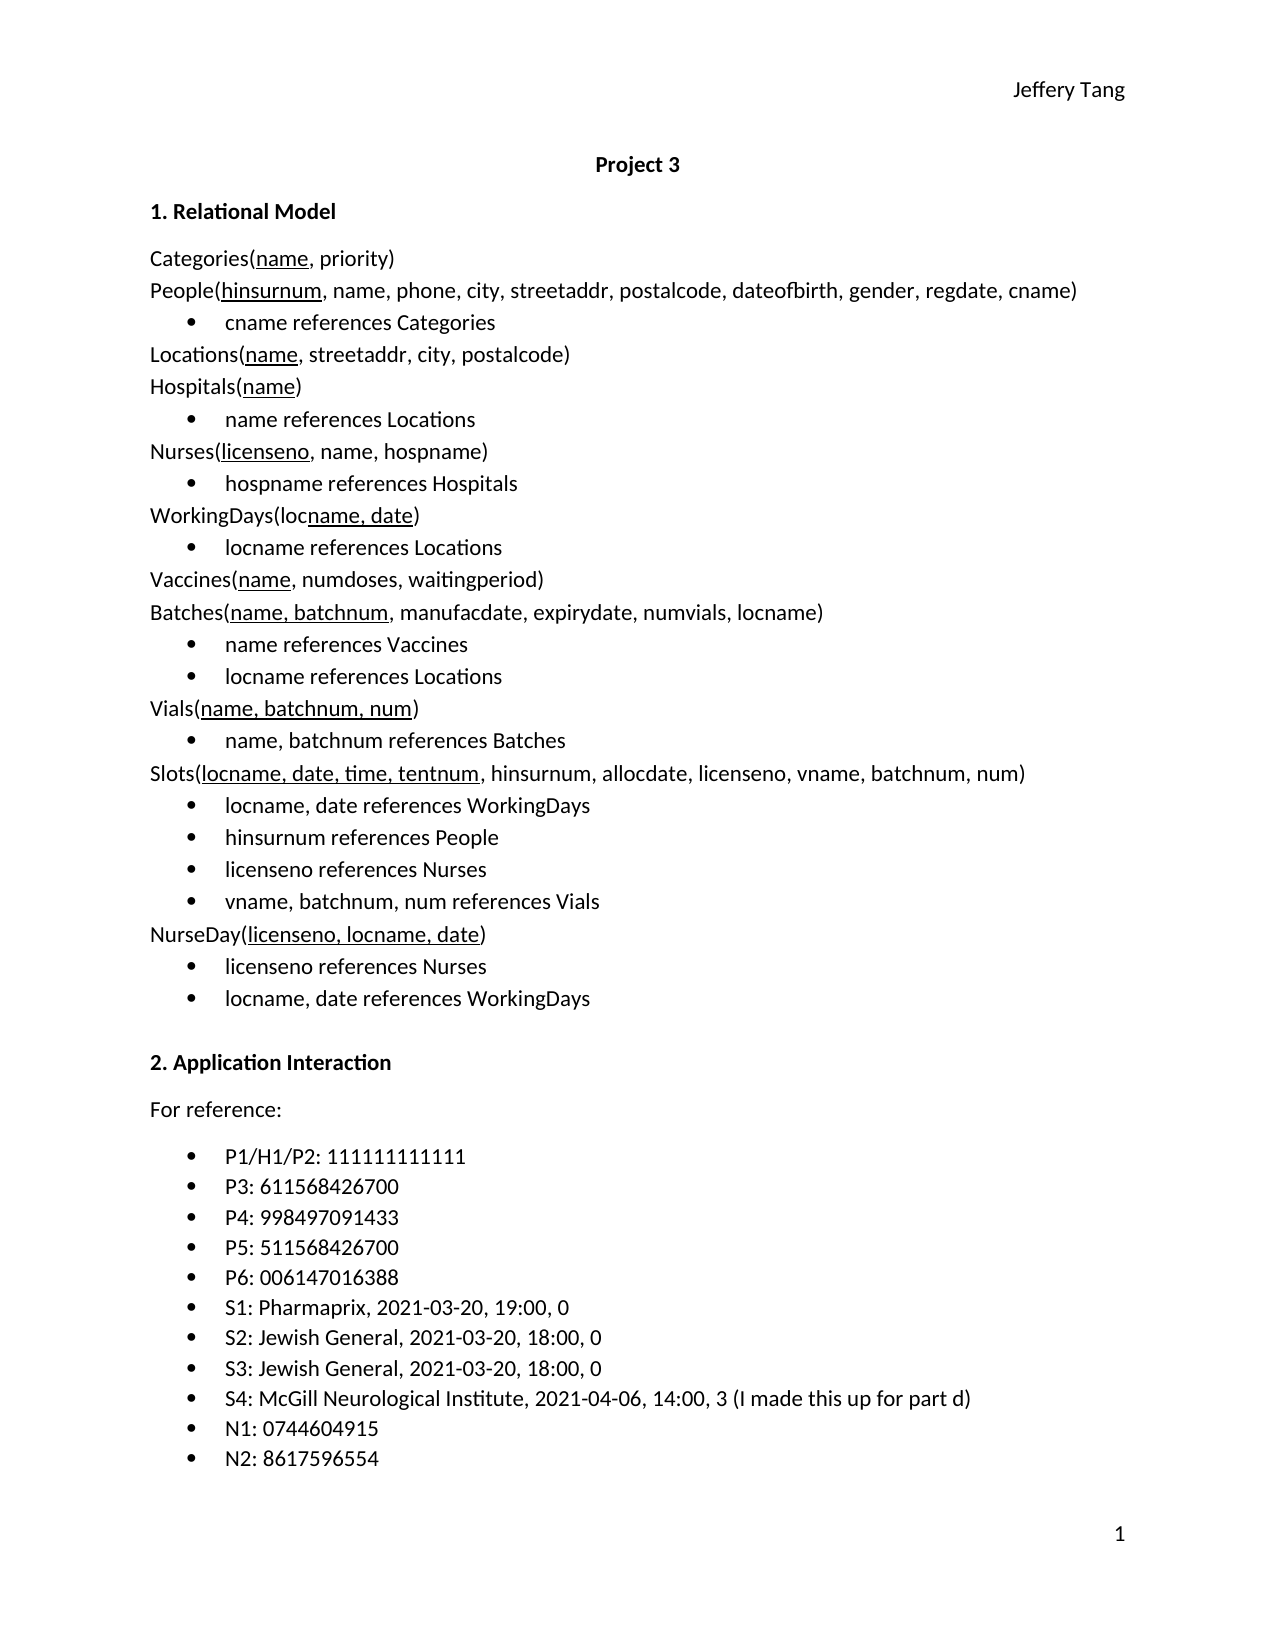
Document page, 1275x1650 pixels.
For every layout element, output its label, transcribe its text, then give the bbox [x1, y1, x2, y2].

list P4: 998497091433 [187, 1203, 1125, 1231]
list P5: 511568426700 [187, 1233, 1125, 1261]
list licenseno references Nurses [187, 952, 1125, 980]
text NurseDay(licenseno, locname, date) [150, 920, 1125, 948]
list P6: 006147016388 [187, 1263, 1125, 1291]
list S1: Pharmaprix, 2021-03-20, 19:00, 0 [187, 1293, 1125, 1321]
list hospname references Hospitals [187, 469, 1125, 497]
list name references Vaccines [187, 630, 1125, 658]
list cname references Categories [187, 308, 1125, 336]
list licenseno references Nurses [187, 855, 1125, 883]
list hinsurnum references People [187, 823, 1125, 851]
text Batches(name, batchnum, manufacdate, expirydate, numvials, locname) [150, 598, 1125, 626]
list P1/H1/P2: 111111111111 [187, 1142, 1125, 1170]
text People(hinsurnum, name, phone, city, streetaddr, postalcode, dateofbirth, gender, regdate, cname) [150, 276, 1125, 304]
text Vials(name, batchnum, num) [150, 694, 1125, 722]
text Hospitals(name) [150, 372, 1125, 401]
list S4: McGill Neurological Institute, 2021-04-06, 14:00, 3 (I made this up for part d) [187, 1384, 1125, 1412]
list S2: Jewish General, 2021-03-20, 18:00, 0 [187, 1323, 1125, 1351]
list locname references Locations [187, 533, 1125, 561]
list N2: 8617596554 [187, 1444, 1125, 1472]
text Slots(locname, date, time, tentnum, hinsurnum, allocdate, licenseno, vname, batchnum, num) [150, 759, 1125, 787]
text 2. Application Interaction [150, 1048, 1125, 1076]
text Locations(name, streetaddr, city, postalcode) [150, 340, 1125, 368]
text 1. Relational Model [150, 197, 1125, 225]
list vname, batchnum, num references Vials [187, 887, 1125, 916]
text For reference: [150, 1095, 1125, 1123]
text Vaccines(name, numdoses, waitingperiod) [150, 566, 1125, 594]
list S3: Jewish General, 2021-03-20, 18:00, 0 [187, 1354, 1125, 1382]
list N1: 0744604915 [187, 1414, 1125, 1442]
list name, batchnum references Batches [187, 727, 1125, 754]
list locname references Locations [187, 662, 1125, 690]
text Categories(name, priority) [150, 244, 1125, 272]
list locname, date references WorkingDays [187, 791, 1125, 819]
text WorkingDays(locname, date) [150, 501, 1125, 529]
text Project 3 [150, 150, 1125, 178]
list name references Locations [187, 405, 1125, 433]
list locname, date references WorkingDays [187, 984, 1125, 1012]
text Nurses(licenseno, name, hospname) [150, 437, 1125, 465]
list P3: 611568426700 [187, 1172, 1125, 1200]
